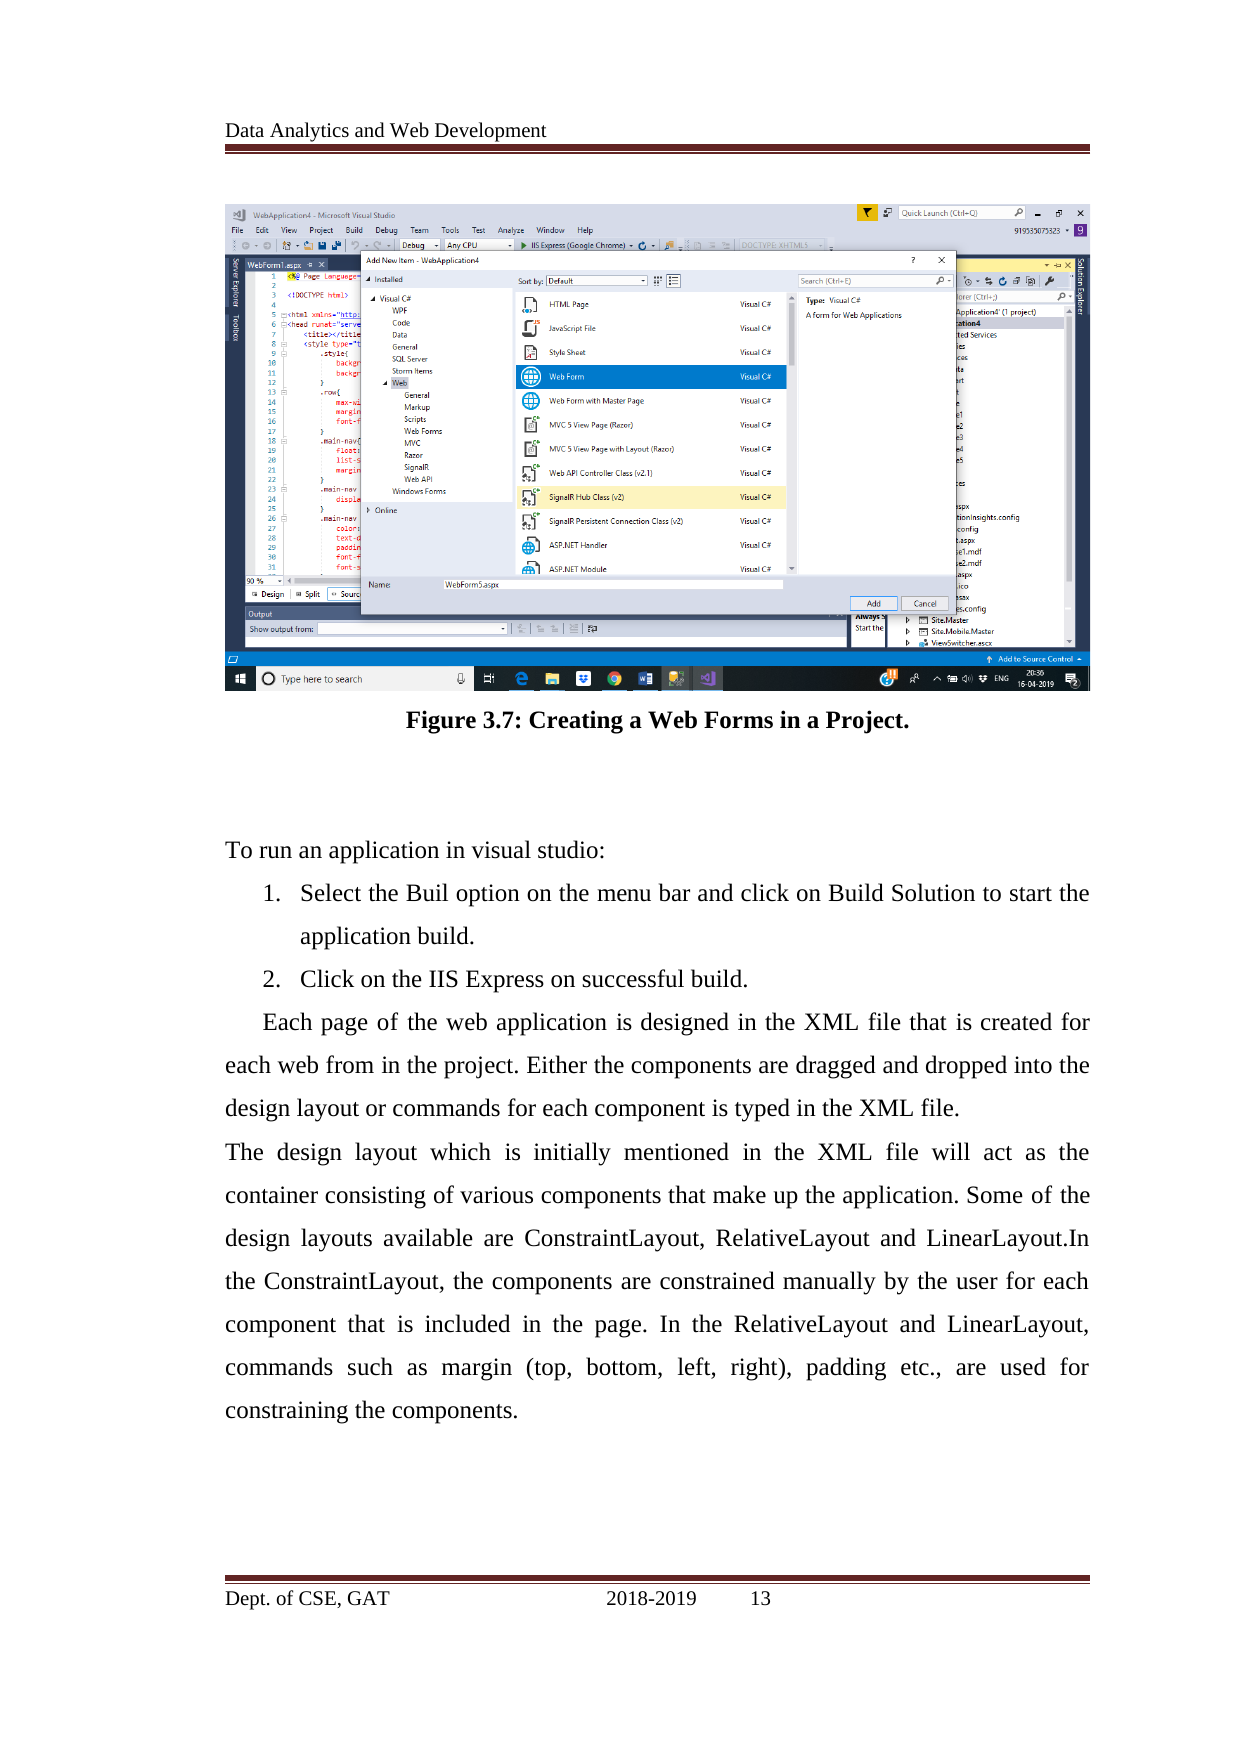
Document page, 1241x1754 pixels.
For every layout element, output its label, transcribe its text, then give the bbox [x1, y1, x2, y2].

text Figure 3.7: Creating a Web Forms in a Project. [225, 691, 1090, 734]
list Select the Buil option on the menu bar and click on Build Solution to start the application build. [262, 878, 1090, 950]
list Click on the IIS Express on successful build. [262, 964, 1090, 993]
text The design layout which is initially mentioned in the XML file will act as the container consisting of various components that make up the application. Some of the design layouts available are ConstraintLayout, RelativeLayout and LinearLayout.In the ConstraintLayout, the components are constrained manually by the user for each component that is included in the page. In the RelativeLayout and LinearLayout, commands such as margin (top, bottom, left, right), padding etc., are used for constraining the components. [225, 1137, 1090, 1424]
text Each page of the web application is designed in the XML file that is created for each web from in the project. Either the components are dragged and dropped into the design layout or commands for each component is typed in the XML file. [225, 1007, 1090, 1122]
picture [225, 204, 1091, 691]
text To run an application in visual studio: [225, 835, 1090, 863]
